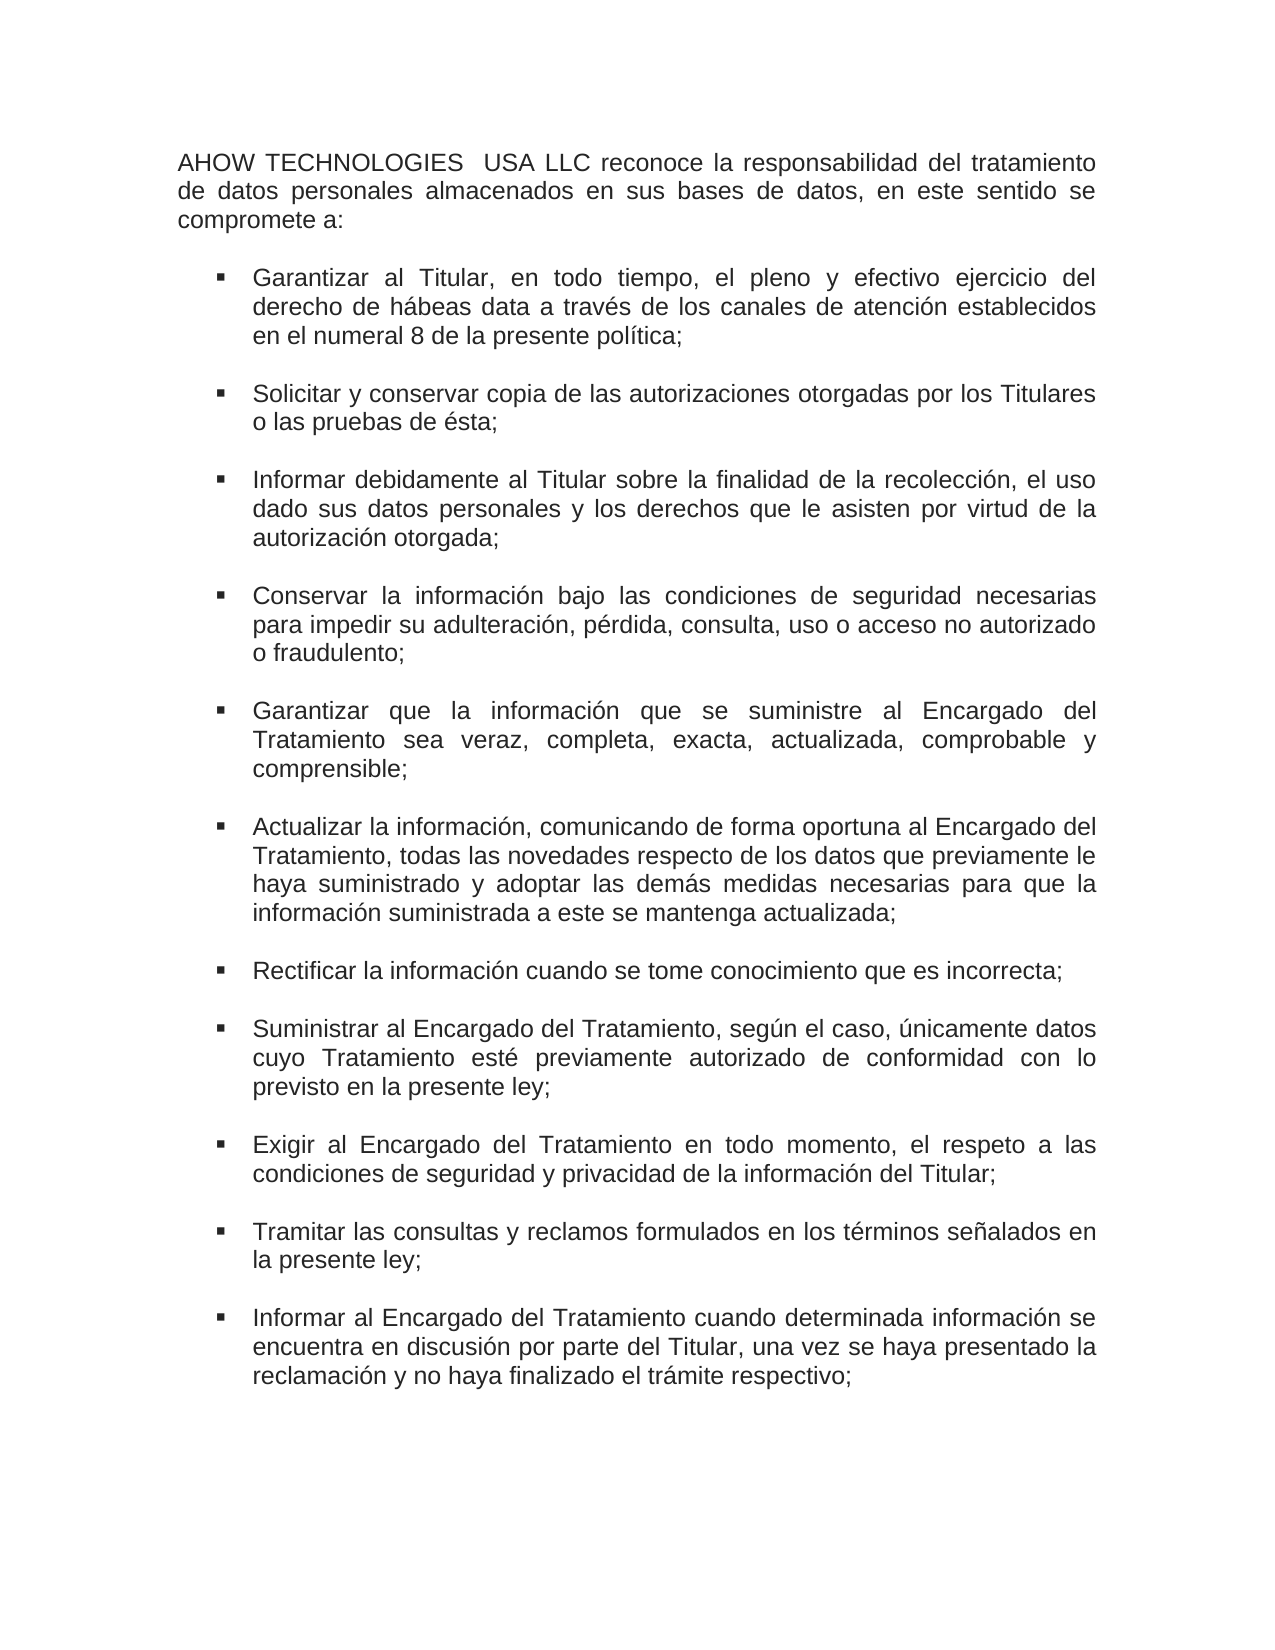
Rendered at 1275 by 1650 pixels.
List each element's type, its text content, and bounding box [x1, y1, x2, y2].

list Exigir al Encargado del Tratamiento en todo momento, el respeto a las condiciones de seguridad y privacidad de la información del Titular; [215, 1130, 1098, 1187]
list Garantizar al Titular, en todo tiempo, el pleno y efectivo ejercicio del derecho de hábeas data a través de los canales de atención establecidos en el numeral 8 de la presente política; [215, 263, 1098, 349]
list Conservar la información bajo las condiciones de seguridad necesarias para impedir su adulteración, pérdida, consulta, uso o acceso no autorizado o fraudulento; [215, 581, 1098, 667]
list Actualizar la información, comunicando de forma oportuna al Encargado del Tratamiento, todas las novedades respecto de los datos que previamente le haya suministrado y adoptar las demás medidas necesarias para que la información suministrada a este se mantenga actualizada; [215, 812, 1098, 927]
text AHOW TECHNOLOGIES USA LLC reconoce la responsabilidad del tratamiento de datos personales almacenados en sus bases de datos, en este sentido se compromete a: [177, 148, 1098, 234]
list Informar debidamente al Titular sobre la finalidad de la recolección, el uso dado sus datos personales y los derechos que le asisten por virtud de la autorización otorgada; [215, 465, 1098, 552]
list Garantizar que la información que se suministre al Encargado del Tratamiento sea veraz, completa, exacta, actualizada, comprobable y comprensible; [215, 696, 1098, 783]
list Tramitar las consultas y reclamos formulados en los términos señalados en la presente ley; [215, 1216, 1098, 1274]
list Solicitar y conservar copia de las autorizaciones otorgadas por los Titulares o las pruebas de ésta; [215, 378, 1098, 436]
list Suministrar al Encargado del Tratamiento, según el caso, únicamente datos cuyo Tratamiento esté previamente autorizado de conformidad con lo previsto en la presente ley; [215, 1014, 1098, 1101]
list Informar al Encargado del Tratamiento cuando determinada información se encuentra en discusión por parte del Titular, una vez se haya presentado la reclamación y no haya finalizado el trámite respectivo; [215, 1303, 1098, 1389]
list Rectificar la información cuando se tome conocimiento que es incorrecta; [215, 956, 1098, 985]
